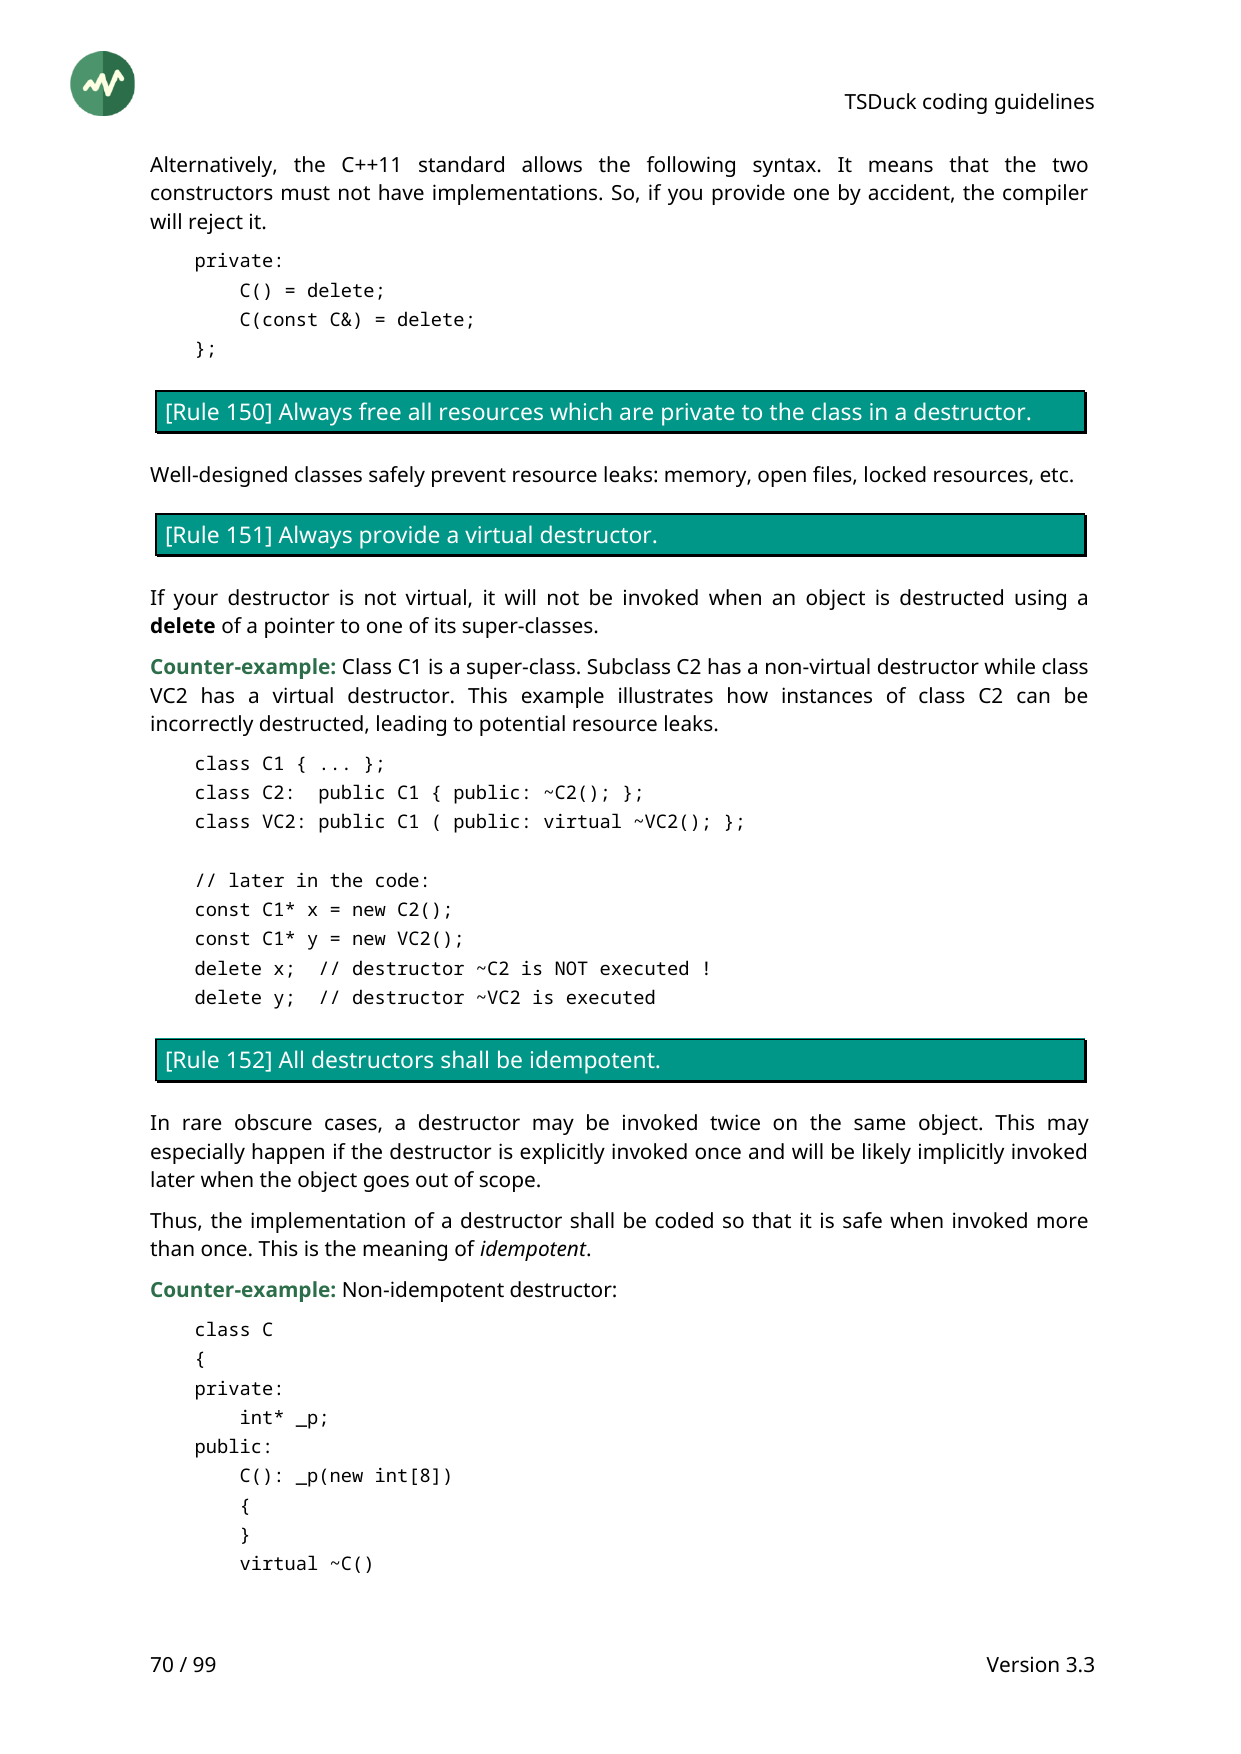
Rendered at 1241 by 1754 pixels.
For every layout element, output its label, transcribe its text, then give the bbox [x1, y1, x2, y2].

text class C [194, 1316, 1090, 1342]
text C() = delete; [194, 277, 1090, 303]
text C(const C&) = delete; [194, 306, 1090, 332]
text Counter-example: Non-idempotent destructor: [150, 1276, 1090, 1304]
picture [70, 51, 135, 116]
text }; [194, 336, 1090, 361]
text delete x; // destructor ~C2 is NOT executed ! [194, 955, 1090, 981]
text const C1* x = new C2(); [194, 896, 1090, 922]
text } [194, 1521, 1090, 1547]
text class VC2: public C1 ( public: virtual ~VC2(); }; [194, 809, 1090, 834]
text private: [194, 248, 1090, 273]
text private: [194, 1375, 1090, 1401]
text Thus, the implementation of a destructor shall be coded so that it is safe when invoked more than once. This is the meaning of idempotent. [150, 1206, 1090, 1263]
text virtual ~C() [194, 1551, 1090, 1576]
text { [194, 1492, 1090, 1518]
text public: [194, 1433, 1090, 1459]
text const C1* y = new VC2(); [194, 926, 1090, 951]
text In rare obscure cases, a destructor may be invoked twice on the same object. This may especially happen if the destructor is explicitly invoked once and will be likely implicitly invoked later when the object goes out of scope. [150, 1108, 1090, 1194]
text class C2: public C1 { public: ~C2(); }; [194, 779, 1090, 805]
text delete y; // destructor ~VC2 is executed [194, 984, 1090, 1010]
text class C1 { ... }; [194, 750, 1090, 776]
text C(): _p(new int[8]) [194, 1463, 1090, 1488]
text Well-designed classes safely prevent resource leaks: memory, open files, locked resources, etc. [150, 460, 1090, 488]
text int* _p; [194, 1404, 1090, 1430]
text If your destructor is not virtual, it will not be invoked when an object is destructed using a delete of a pointer to one of its super-classes. [150, 583, 1090, 640]
text Alternatively, the C++11 standard allows the following syntax. It means that the two constructors must not have implementations. So, if you provide one by accident, the compiler will reject it. [150, 150, 1090, 235]
text Counter-example: Class C1 is a super-class. Subclass C2 has a non-virtual destructor while class VC2 has a virtual destructor. This example illustrates how instances of class C2 can be incorrectly destructed, leading to potential resource leaks. [150, 652, 1090, 738]
text { [194, 1346, 1090, 1371]
text // later in the code: [194, 867, 1090, 893]
